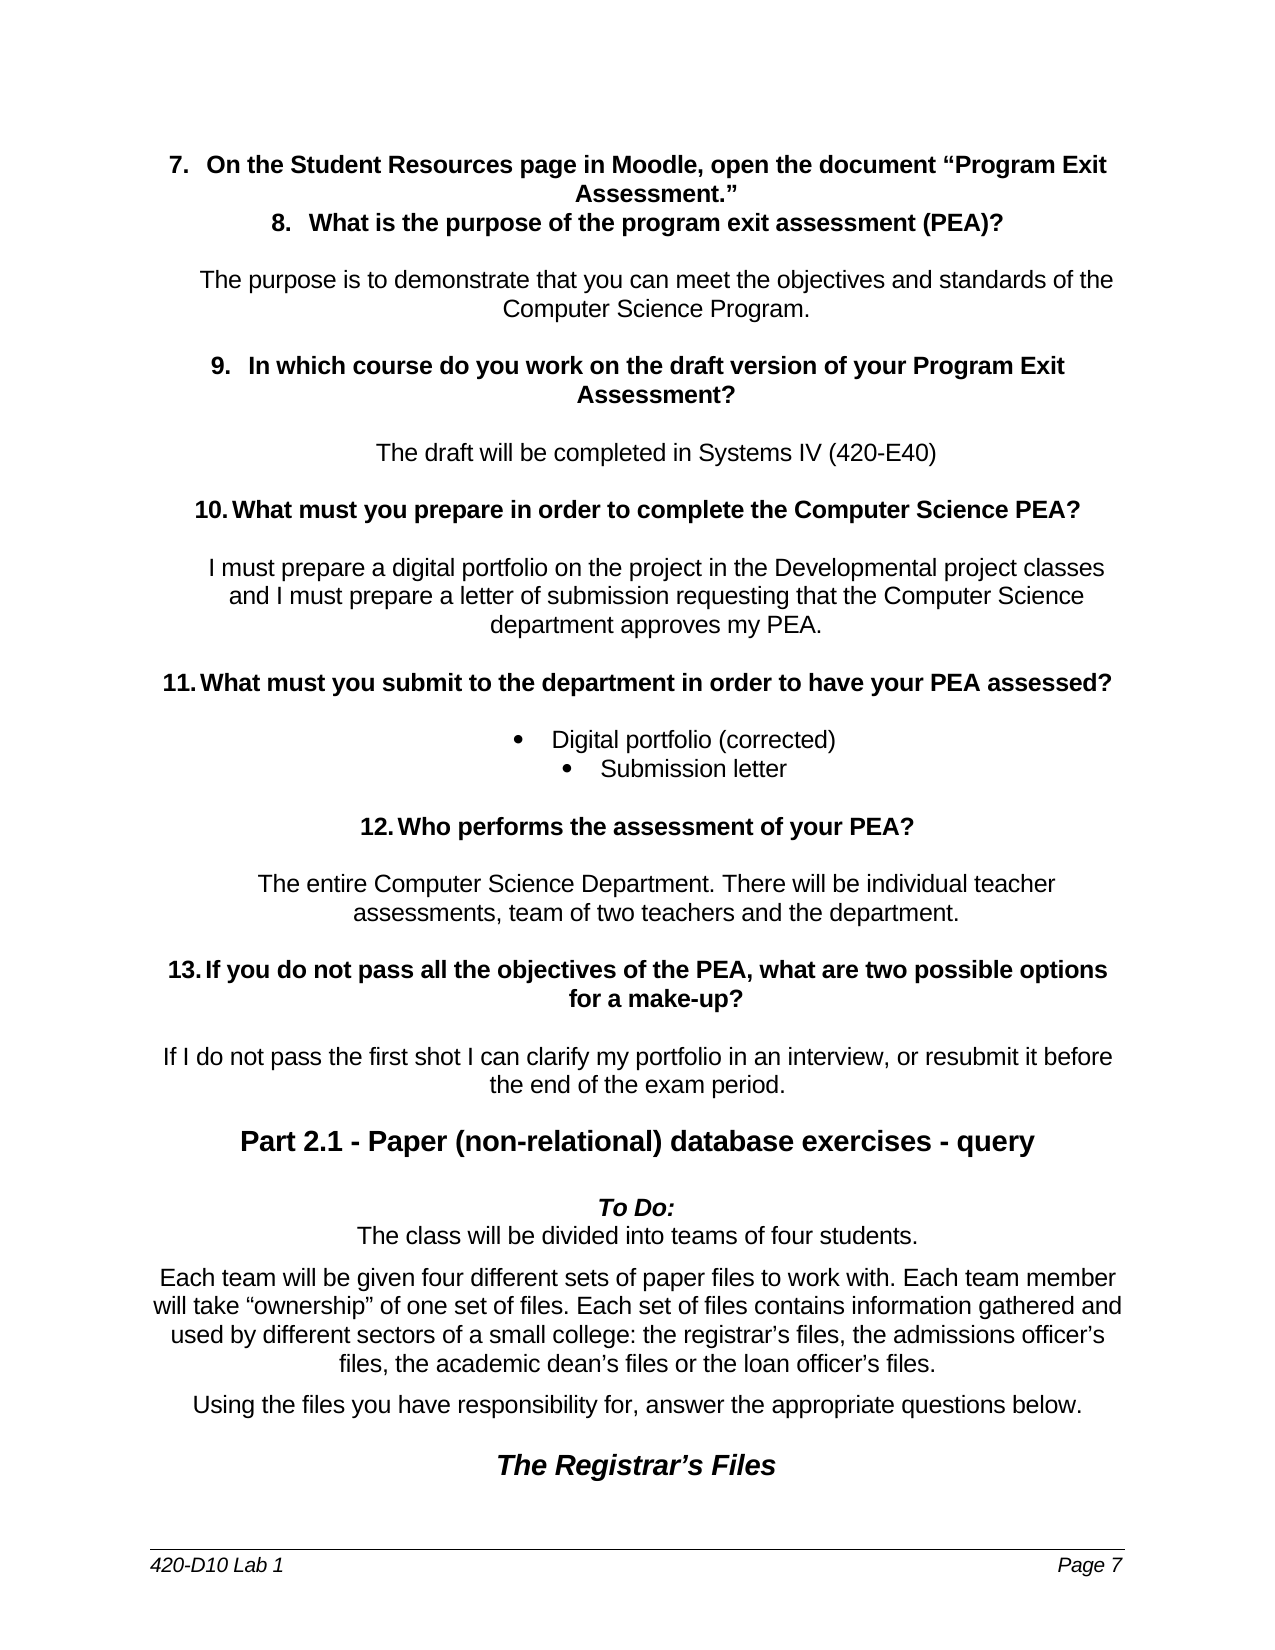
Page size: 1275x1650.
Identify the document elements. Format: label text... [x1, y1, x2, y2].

list The entire Computer Science Department. There will be individual teacher assessments, team of two teachers and the department. [187, 869, 1125, 926]
list In which course do you work on the draft version of your Program Exit Assessment? [150, 351, 1125, 409]
text To Do: [150, 1192, 1125, 1221]
text If I do not pass the first shot I can clarify my portfolio in an interview, or resubmit it before the end of the exam period. [150, 1041, 1125, 1099]
list Digital portfolio (corrected) [225, 725, 1125, 754]
list I must prepare a digital portfolio on the project in the Developmental project classes and I must prepare a letter of submission requesting that the Computer Science department approves my PEA. [187, 552, 1125, 639]
list Who performs the assessment of your PEA? [150, 811, 1125, 840]
list The draft will be completed in Systems IV (420-E40) [187, 437, 1125, 466]
text Using the files you have responsibility for, answer the appropriate questions below. [150, 1390, 1125, 1419]
list What must you prepare in order to complete the Computer Science PEA? [150, 495, 1125, 524]
text Each team will be given four different sets of paper files to work with. Each team member will take “ownership” of one set of files. Each set of files contains information gathered and used by different sectors of a small college: the registrar’s files, the admissions officer’s files, the academic dean’s files or the loan officer’s files. [150, 1262, 1125, 1377]
list On the Student Resources page in Moodle, open the document “Program Exit Assessment.” [150, 150, 1125, 207]
list Submission letter [225, 754, 1125, 783]
text The class will be divided into teams of four students. [150, 1221, 1125, 1250]
list What is the purpose of the program exit assessment (PEA)? [150, 207, 1125, 236]
text The Registrar’s Files [150, 1447, 1125, 1481]
list If you do not pass all the objectives of the PEA, what are two possible options for a make-up? [150, 955, 1125, 1013]
list The purpose is to demonstrate that you can meet the objectives and standards of the Computer Science Program. [187, 265, 1125, 322]
subtitle Part 2.1 - Paper (non-relational) database exercises - query [150, 1124, 1125, 1157]
list What must you submit to the department in order to have your PEA assessed? [150, 667, 1125, 696]
